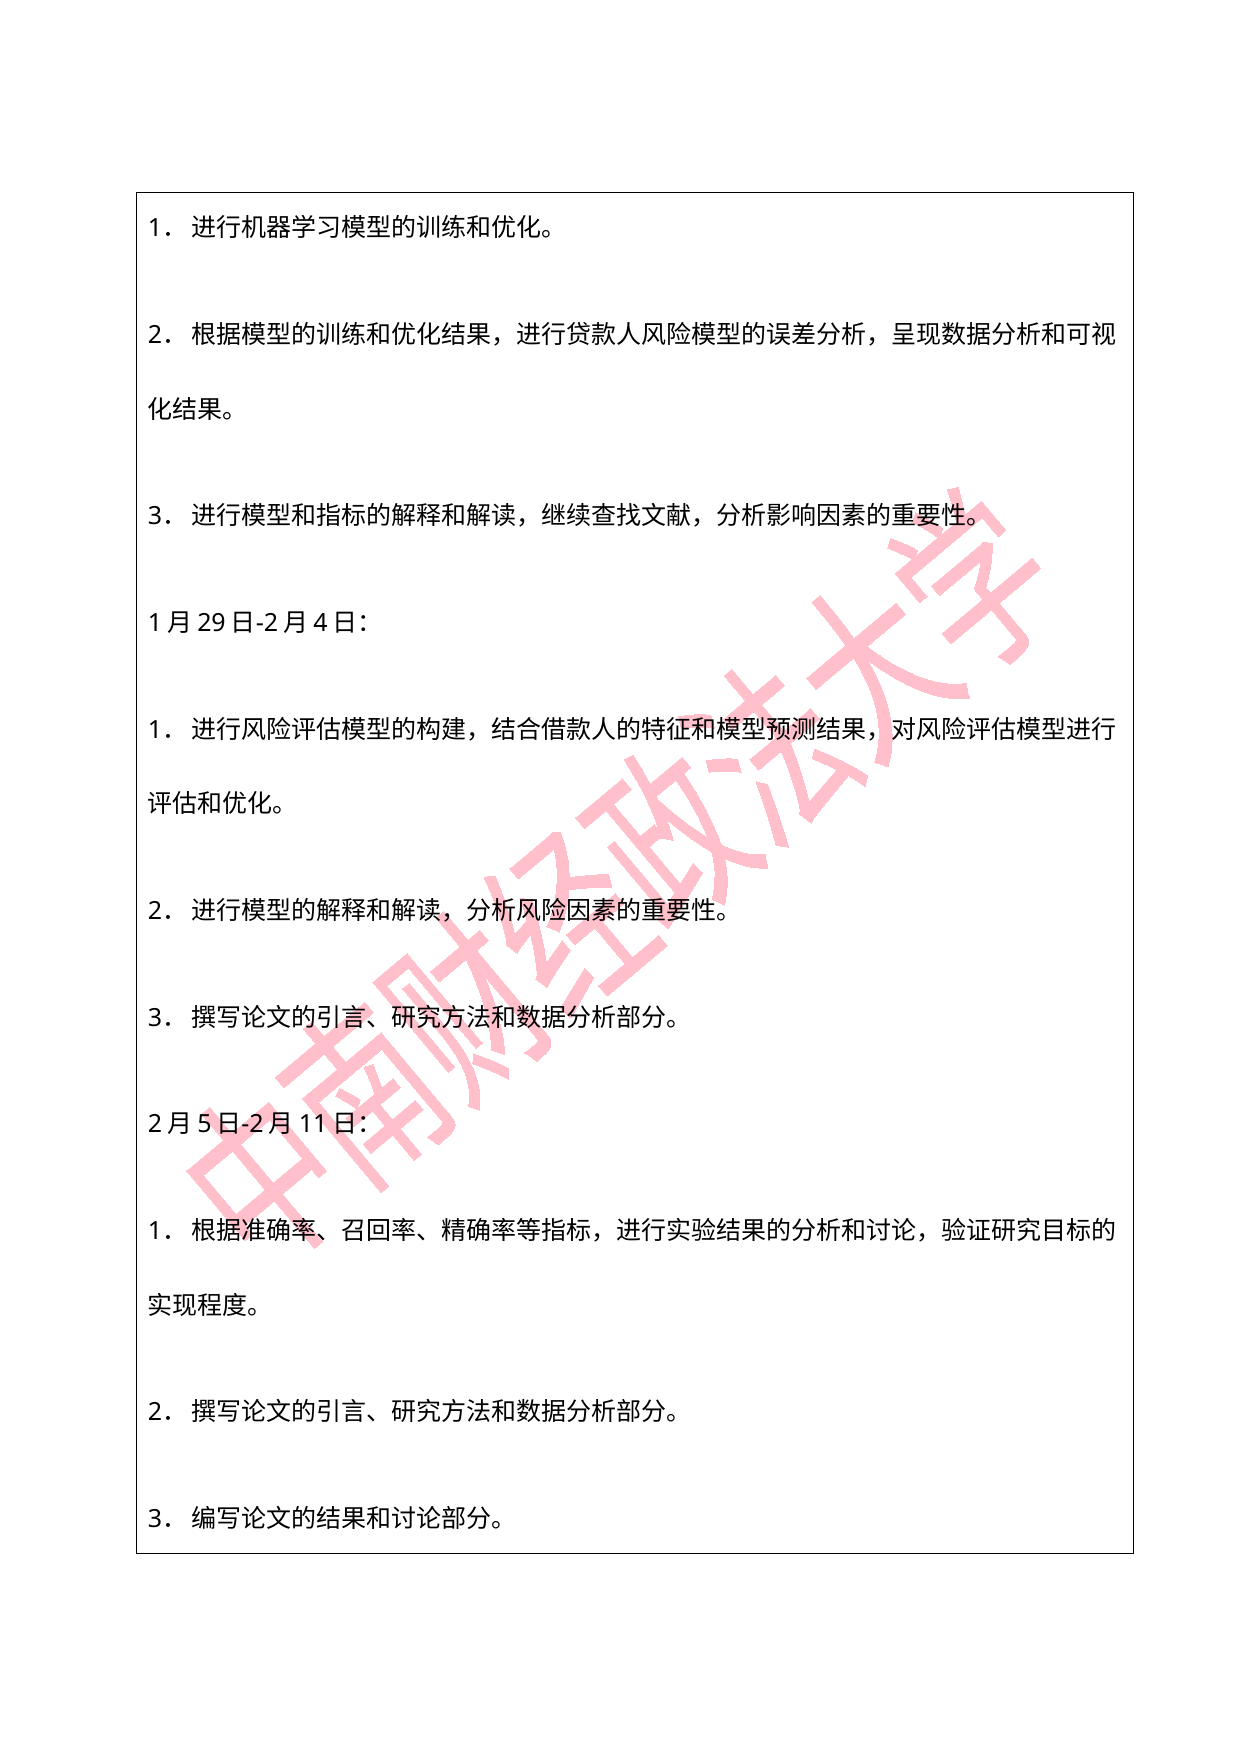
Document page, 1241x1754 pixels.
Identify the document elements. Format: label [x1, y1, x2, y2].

table_header [137, 193, 1133, 1553]
